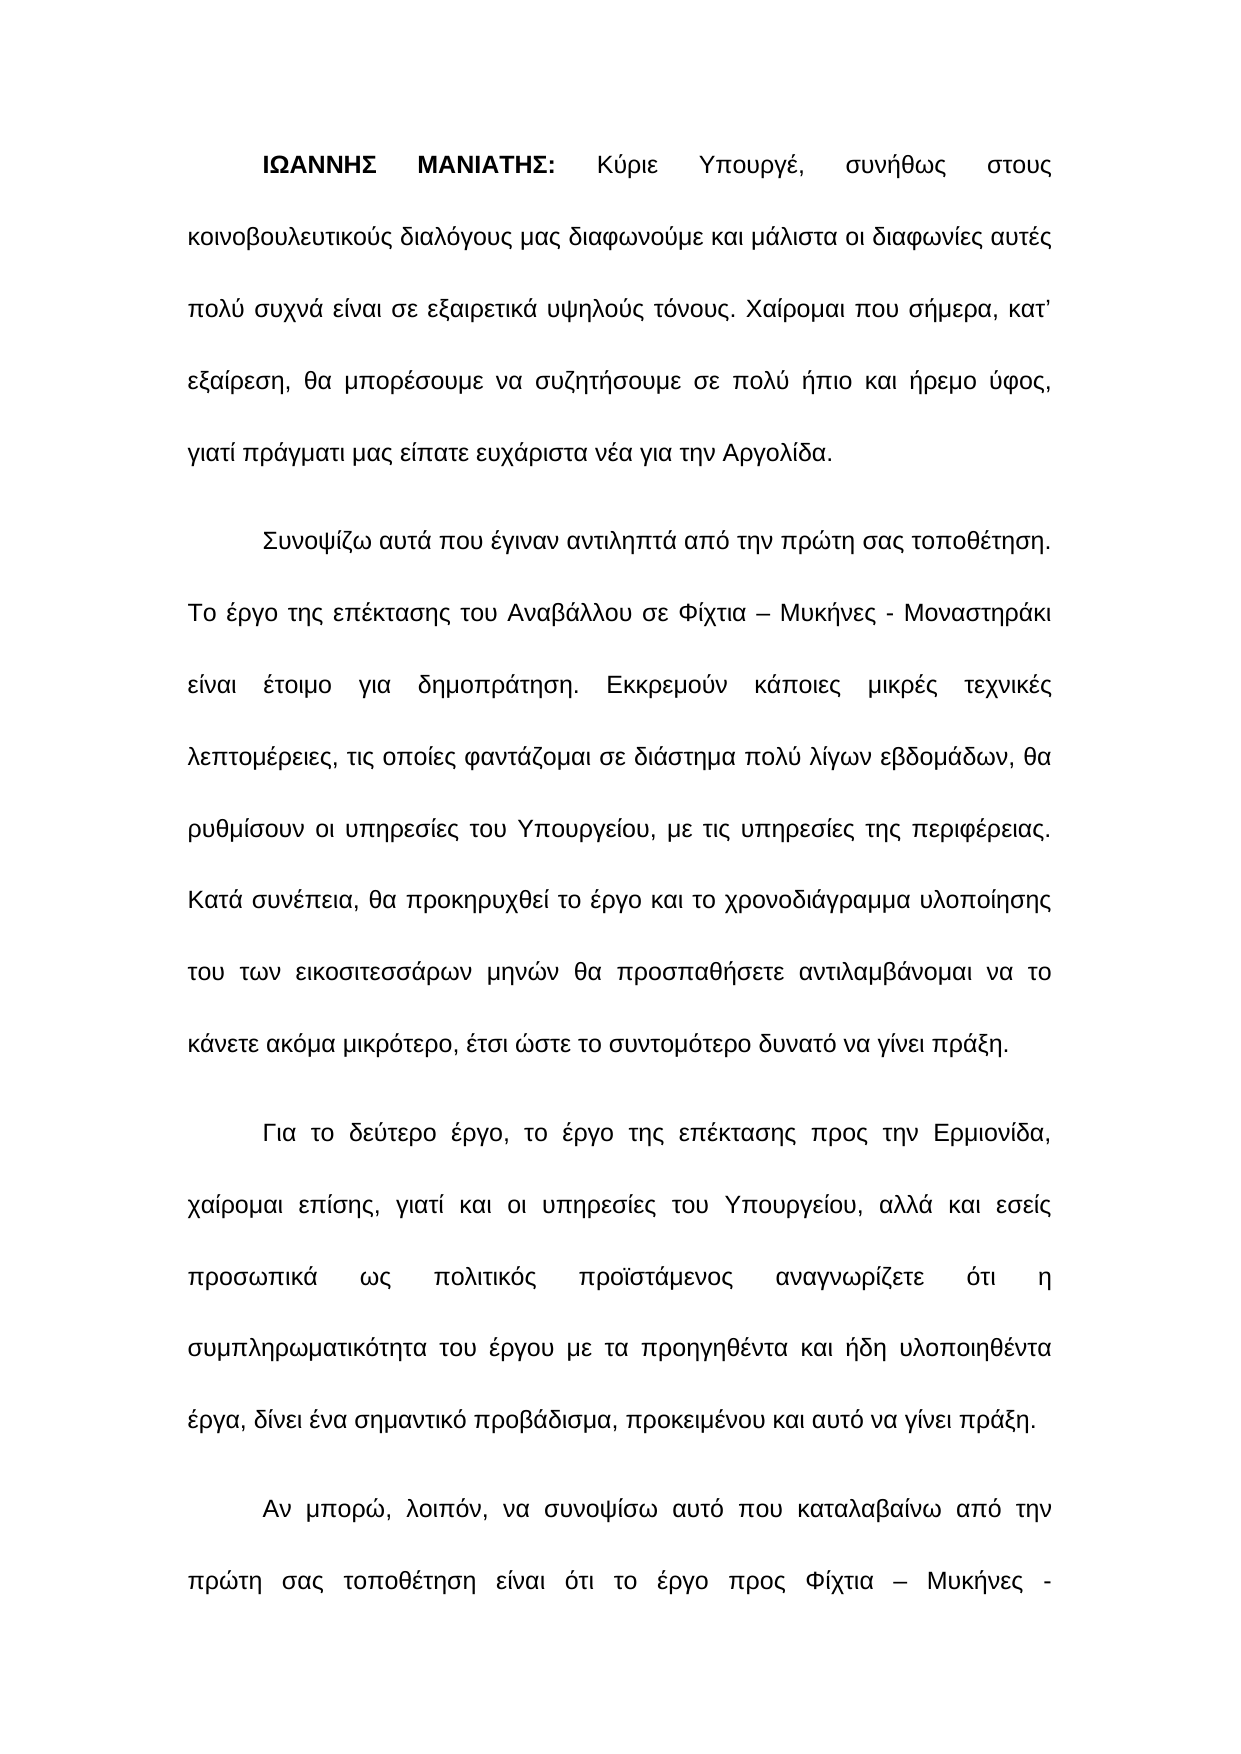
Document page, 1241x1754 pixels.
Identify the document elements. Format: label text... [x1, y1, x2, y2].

text ΙΩΑΝΝΗΣ ΜΑΝΙΑΤΗΣ: Κύριε Υπουργέ, συνήθως στους κοινοβουλευτικούς διαλόγους μας διαφωνούμε και μάλιστα οι διαφωνίες αυτές πολύ συχνά είναι σε εξαιρετικά υψηλούς τόνους. Χαίρομαι που σήμερα, κατ’ εξαίρεση, θα μπορέσουμε να συζητήσουμε σε πολύ ήπιο και ήρεμο ύφος, γιατί πράγματι μας είπατε ευχάριστα νέα για την Αργολίδα. [187, 150, 1053, 466]
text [187, 1494, 1053, 1594]
text Για το δεύτερο έργο, το έργο της επέκτασης προς την Ερμιονίδα, χαίρομαι επίσης, γιατί και οι υπηρεσίες του Υπουργείου, αλλά και εσείς προσωπικά ως πολιτικός προϊστάμενος αναγνωρίζετε ότι η συμπληρωματικότητα του έργου με τα προηγηθέντα και ήδη υλοποιηθέντα έργα, δίνει ένα σημαντικό προβάδισμα, προκειμένου και αυτό να γίνει πράξη. [187, 1118, 1053, 1434]
text Συνοψίζω αυτά που έγιναν αντιληπτά από την πρώτη σας τοποθέτηση. Το έργο της επέκτασης του Αναβάλλου σε Φίχτια – Μυκήνες - Μοναστηράκι είναι έτοιμο για δημοπράτηση. Εκκρεμούν κάποιες μικρές τεχνικές λεπτομέρειες, τις οποίες φαντάζομαι σε διάστημα πολύ λίγων εβδομάδων, θα ρυθμίσουν οι υπηρεσίες του Υπουργείου, με τις υπηρεσίες της περιφέρειας. Κατά συνέπεια, θα προκηρυχθεί το έργο και το χρονοδιάγραμμα υλοποίησης του των εικοσιτεσσάρων μηνών θα προσπαθήσετε αντιλαμβάνομαι να το κάνετε ακόμα μικρότερο, έτσι ώστε το συντομότερο δυνατό να γίνει πράξη. [187, 526, 1053, 1058]
